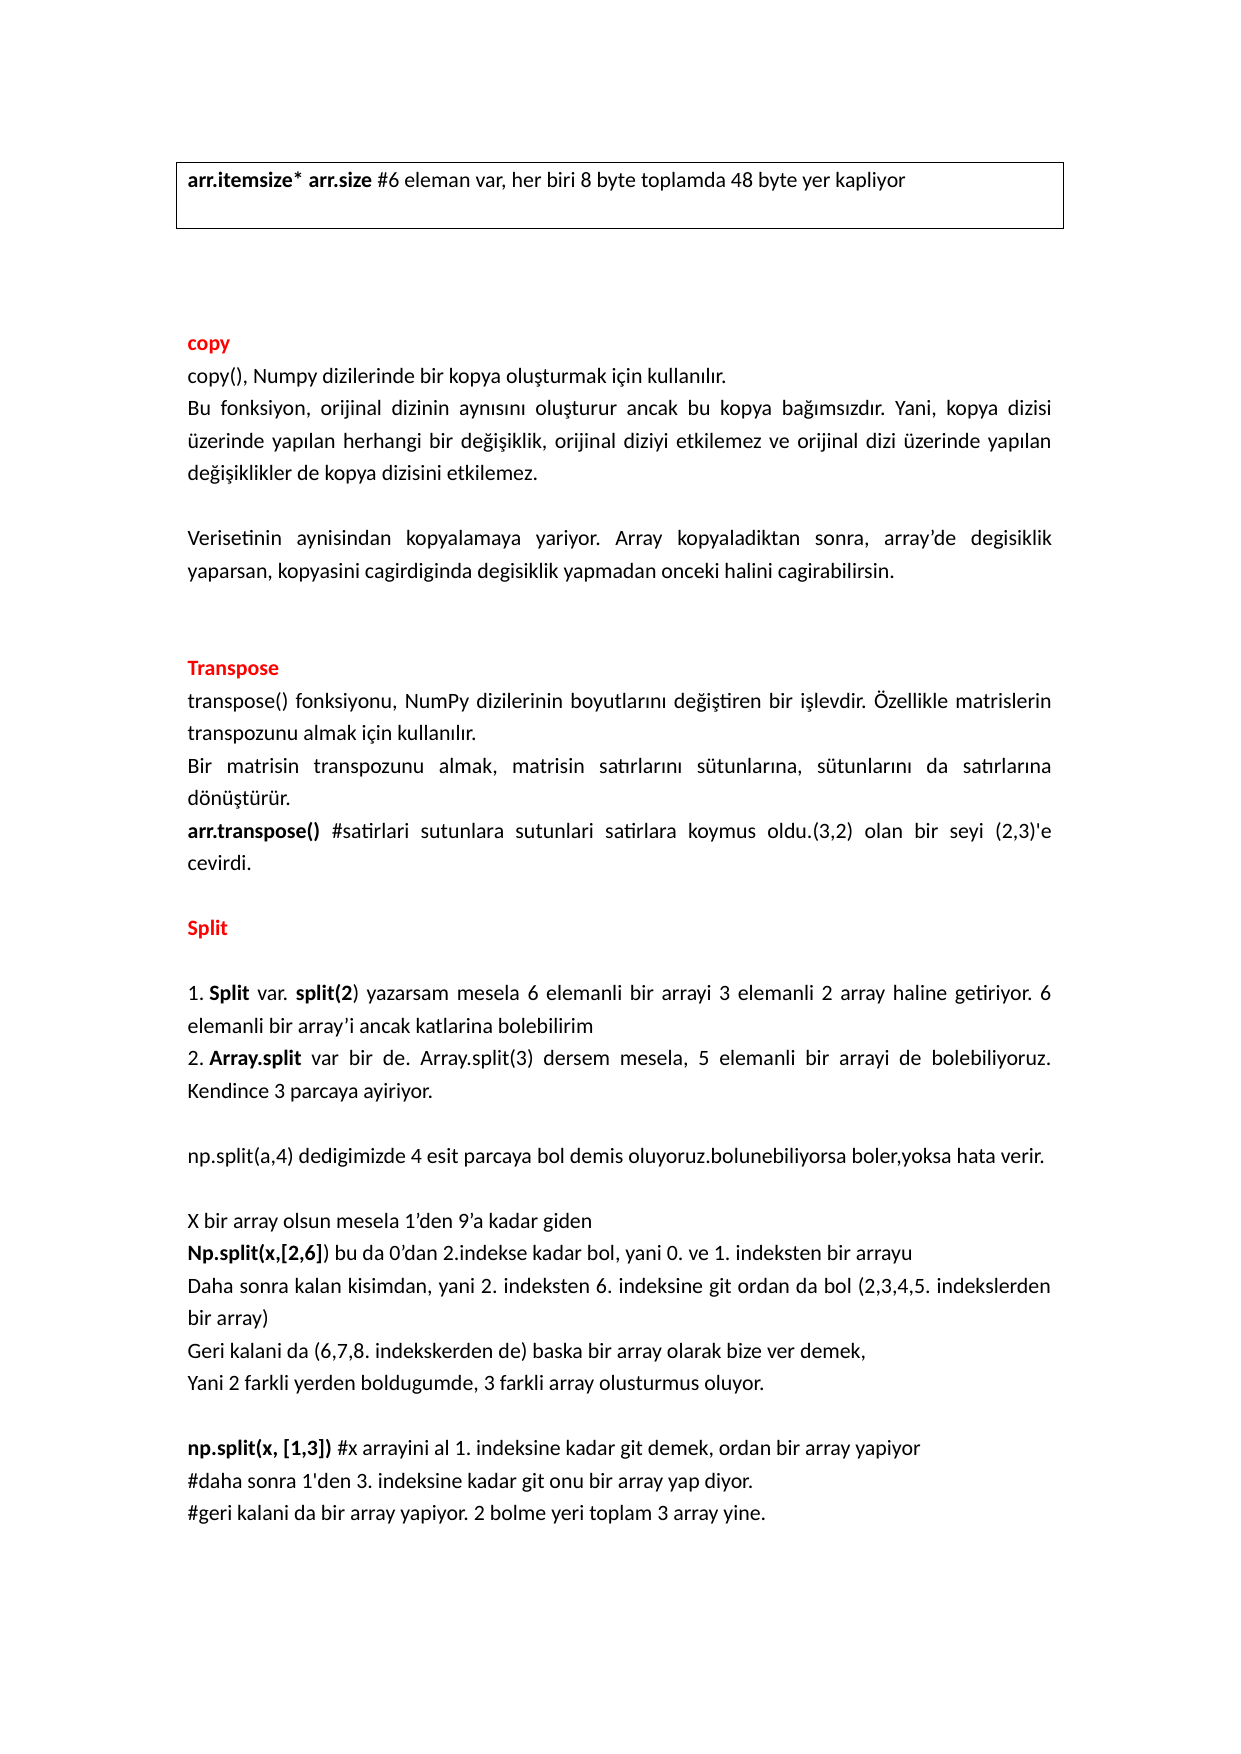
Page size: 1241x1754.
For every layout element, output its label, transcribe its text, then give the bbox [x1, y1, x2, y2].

list Np.split(x,[2,6]) bu da 0’dan 2.indekse kadar bol, yani 0. ve 1. indeksten bir arrayu [187, 1237, 1053, 1269]
list Split var. split(2) yazarsam mesela 6 elemanli bir arrayi 3 elemanli 2 array haline getiriyor. 6 elemanli bir array’i ancak katlarina bolebilirim [187, 977, 1053, 1042]
list #daha sonra 1'den 3. indeksine kadar git onu bir array yap diyor. [187, 1464, 1053, 1497]
list np.split(x, [1,3]) #x arrayini al 1. indeksine kadar git demek, ordan bir array yapiyor [187, 1432, 1053, 1464]
list Geri kalani da (6,7,8. indekskerden de) baska bir array olarak bize ver demek, [187, 1334, 1053, 1367]
list Daha sonra kalan kisimdan, yani 2. indeksten 6. indeksine git ordan da bol (2,3,4,5. indekslerden bir array) [187, 1269, 1053, 1334]
list copy(), Numpy dizilerinde bir kopya oluşturmak için kullanılır. [187, 359, 1053, 392]
list Transpose [187, 652, 1053, 684]
text Split [187, 912, 1053, 944]
list Array.split var bir de. Array.split(3) dersem mesela, 5 elemanli bir arrayi de bolebiliyoruz. Kendince 3 parcaya ayiriyor. [187, 1042, 1053, 1107]
list Bu fonksiyon, orijinal dizinin aynısını oluşturur ancak bu kopya bağımsızdır. Yani, kopya dizisi üzerinde yapılan herhangi bir değişiklik, orijinal diziyi etkilemez ve orijinal dizi üzerinde yapılan değişiklikler de kopya dizisini etkilemez. [187, 392, 1053, 489]
list np.split(a,4) dedigimizde 4 esit parcaya bol demis oluyoruz.bolunebiliyorsa boler,yoksa hata verir. [187, 1139, 1053, 1172]
list Verisetinin aynisindan kopyalamaya yariyor. Array kopyaladiktan sonra, array’de degisiklik yaparsan, kopyasini cagirdiginda degisiklik yapmadan onceki halini cagirabilirsin. [187, 522, 1053, 587]
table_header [177, 163, 1063, 228]
list Bir matrisin transpozunu almak, matrisin satırlarını sütunlarına, sütunlarını da satırlarına dönüştürür. [187, 749, 1053, 814]
list X bir array olsun mesela 1’den 9’a kadar giden [187, 1204, 1053, 1237]
list #geri kalani da bir array yapiyor. 2 bolme yeri toplam 3 array yine. [187, 1497, 1053, 1529]
list Yani 2 farkli yerden boldugumde, 3 farkli array olusturmus oluyor. [187, 1367, 1053, 1399]
list copy [187, 327, 1053, 359]
list arr.transpose() #satirlari sutunlara sutunlari satirlara koymus oldu.(3,2) olan bir seyi (2,3)'e cevirdi. [187, 814, 1053, 879]
list transpose() fonksiyonu, NumPy dizilerinin boyutlarını değiştiren bir işlevdir. Özellikle matrislerin transpozunu almak için kullanılır. [187, 684, 1053, 749]
